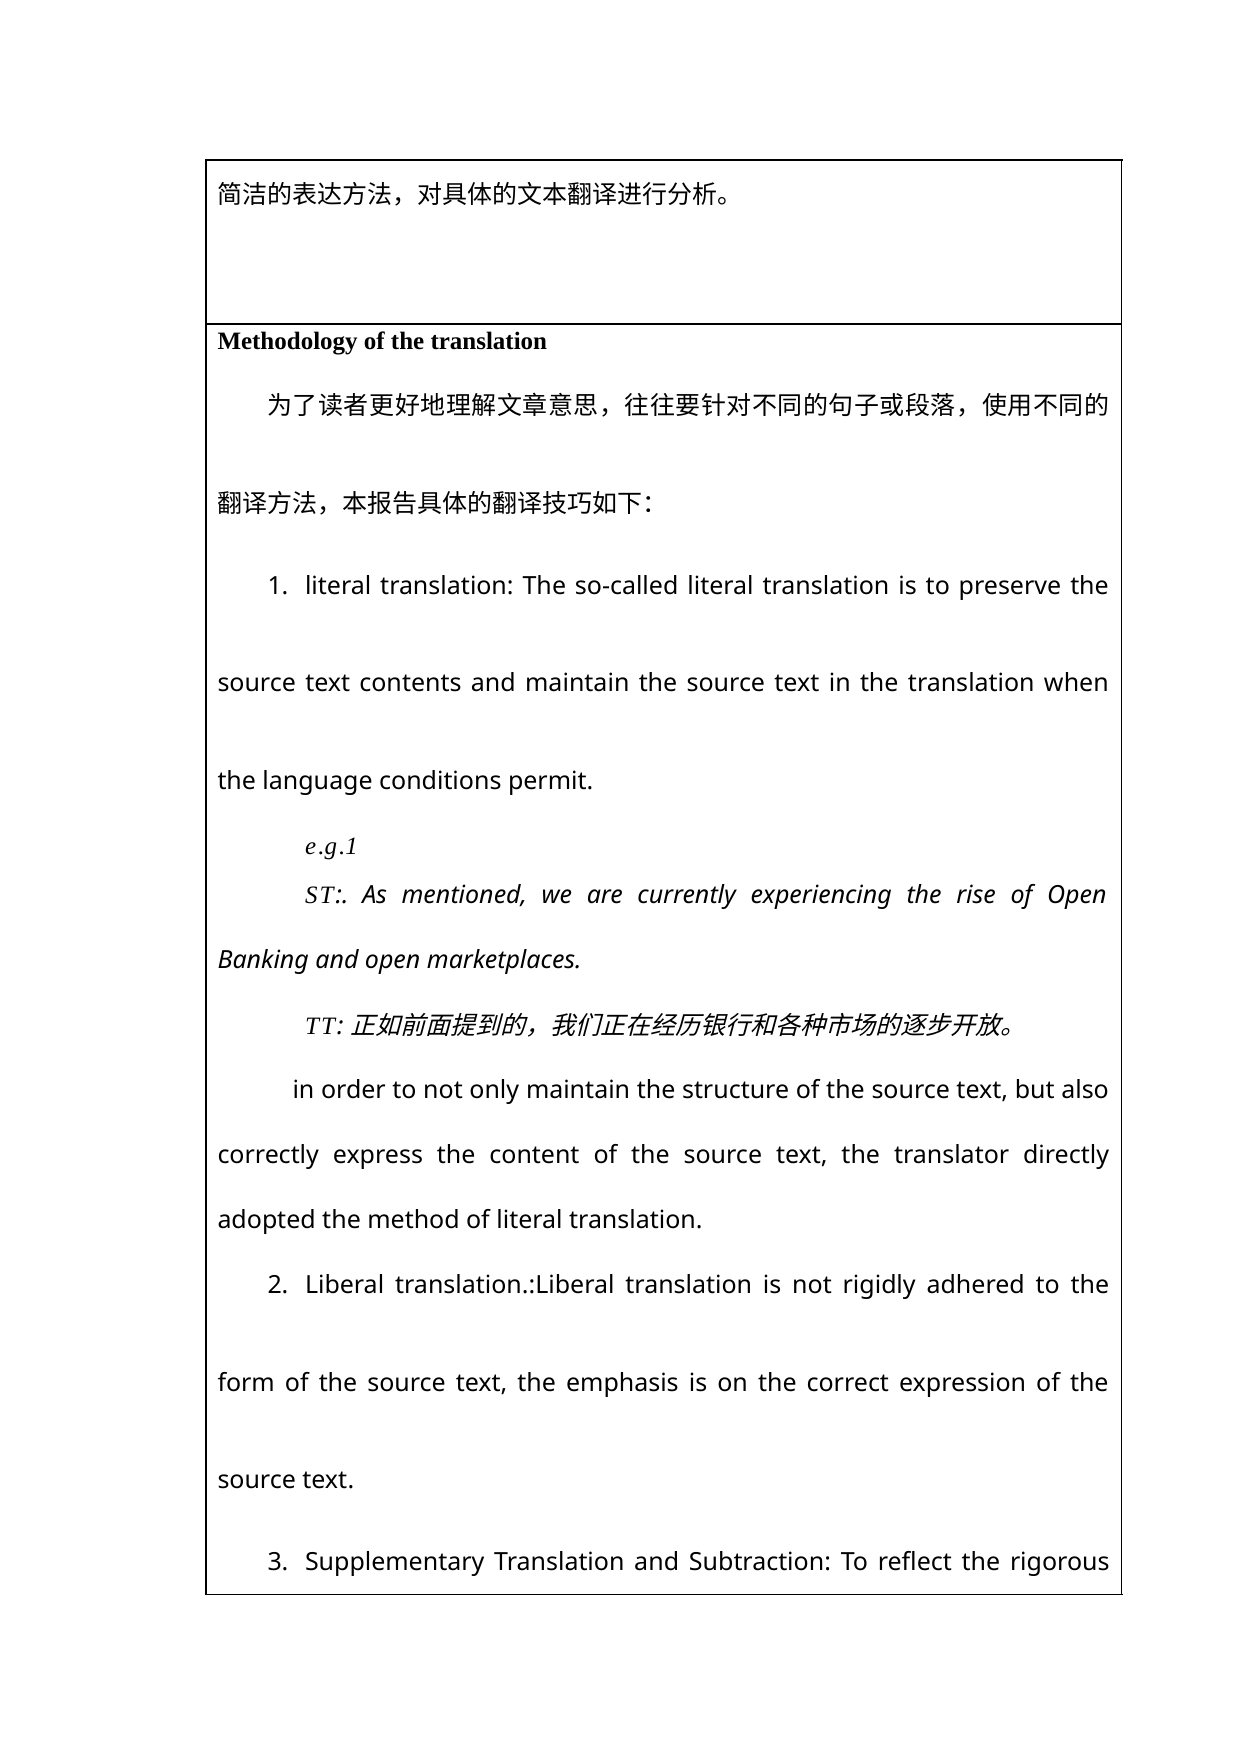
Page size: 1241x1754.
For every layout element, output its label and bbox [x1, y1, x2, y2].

table_cell [207, 325, 1121, 1593]
table_cell [207, 161, 1121, 323]
